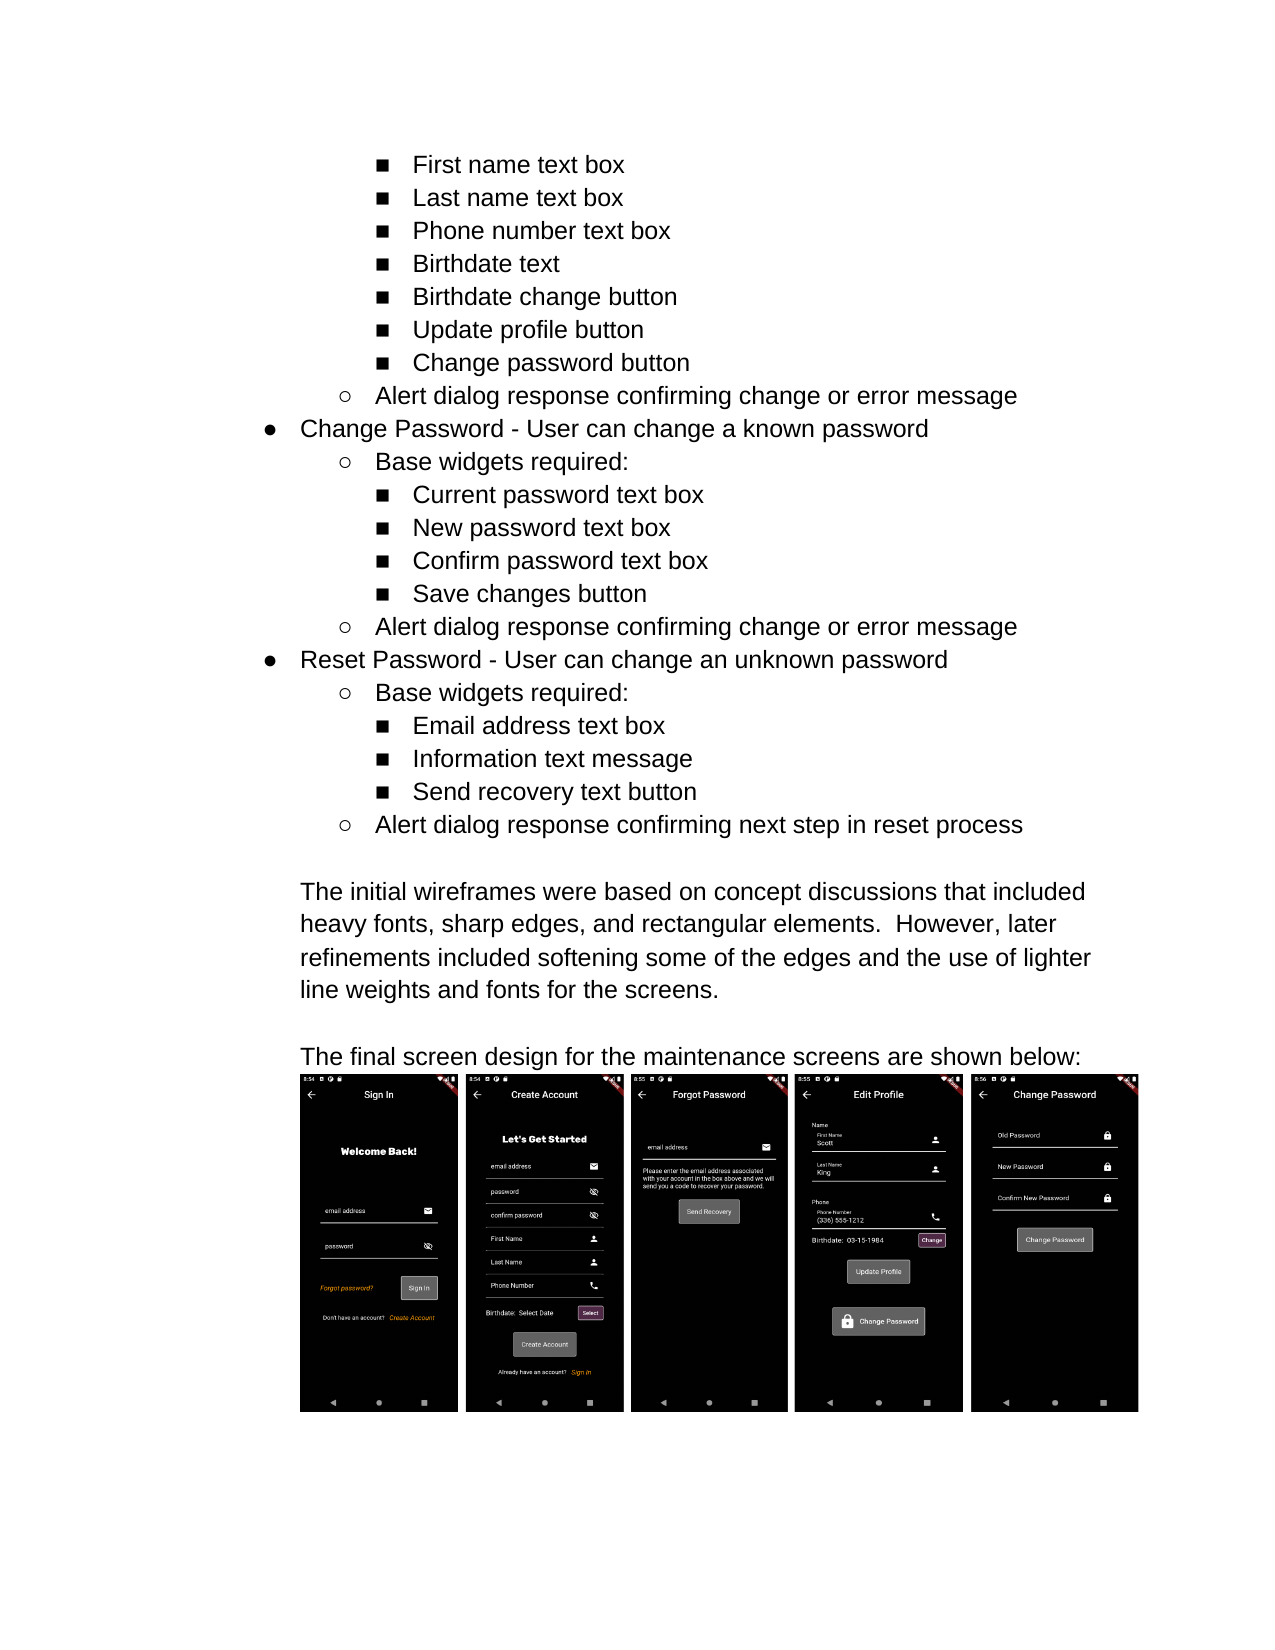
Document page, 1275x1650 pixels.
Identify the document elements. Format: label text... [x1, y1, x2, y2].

list Alert dialog response confirming next step in reset process [337, 810, 1125, 839]
list Alert dialog response confirming change or error message [337, 381, 1125, 410]
list New password text box [375, 513, 1125, 542]
list First name text box [375, 150, 1125, 179]
list Base widgets required: [337, 678, 1125, 707]
list Change password button [375, 348, 1125, 377]
text The final screen design for the maintenance screens are shown below: [300, 1042, 1125, 1070]
list Information text message [375, 744, 1125, 773]
list Birthdate change button [375, 282, 1125, 311]
list Phone number text box [375, 216, 1125, 245]
list Reset Password - User can change an unknown password [262, 645, 1125, 674]
list Save changes button [375, 579, 1125, 608]
list Alert dialog response confirming change or error message [337, 612, 1125, 641]
list Confirm password text box [375, 546, 1125, 575]
list Base widgets required: [337, 447, 1125, 476]
list Update profile button [375, 315, 1125, 344]
list Current password text box [375, 480, 1125, 509]
list Email address text box [375, 711, 1125, 740]
list Send recovery text button [375, 777, 1125, 806]
picture [300, 1074, 1139, 1412]
list Change Password - User can change a known password [262, 414, 1125, 443]
list Last name text box [375, 183, 1125, 212]
list Birthdate text [375, 249, 1125, 278]
text The initial wireframes were based on concept discussions that included heavy fonts, sharp edges, and rectangular elements. However, later refinements included softening some of the edges and the use of lighter line weights and fonts for the screens. [300, 876, 1125, 1004]
